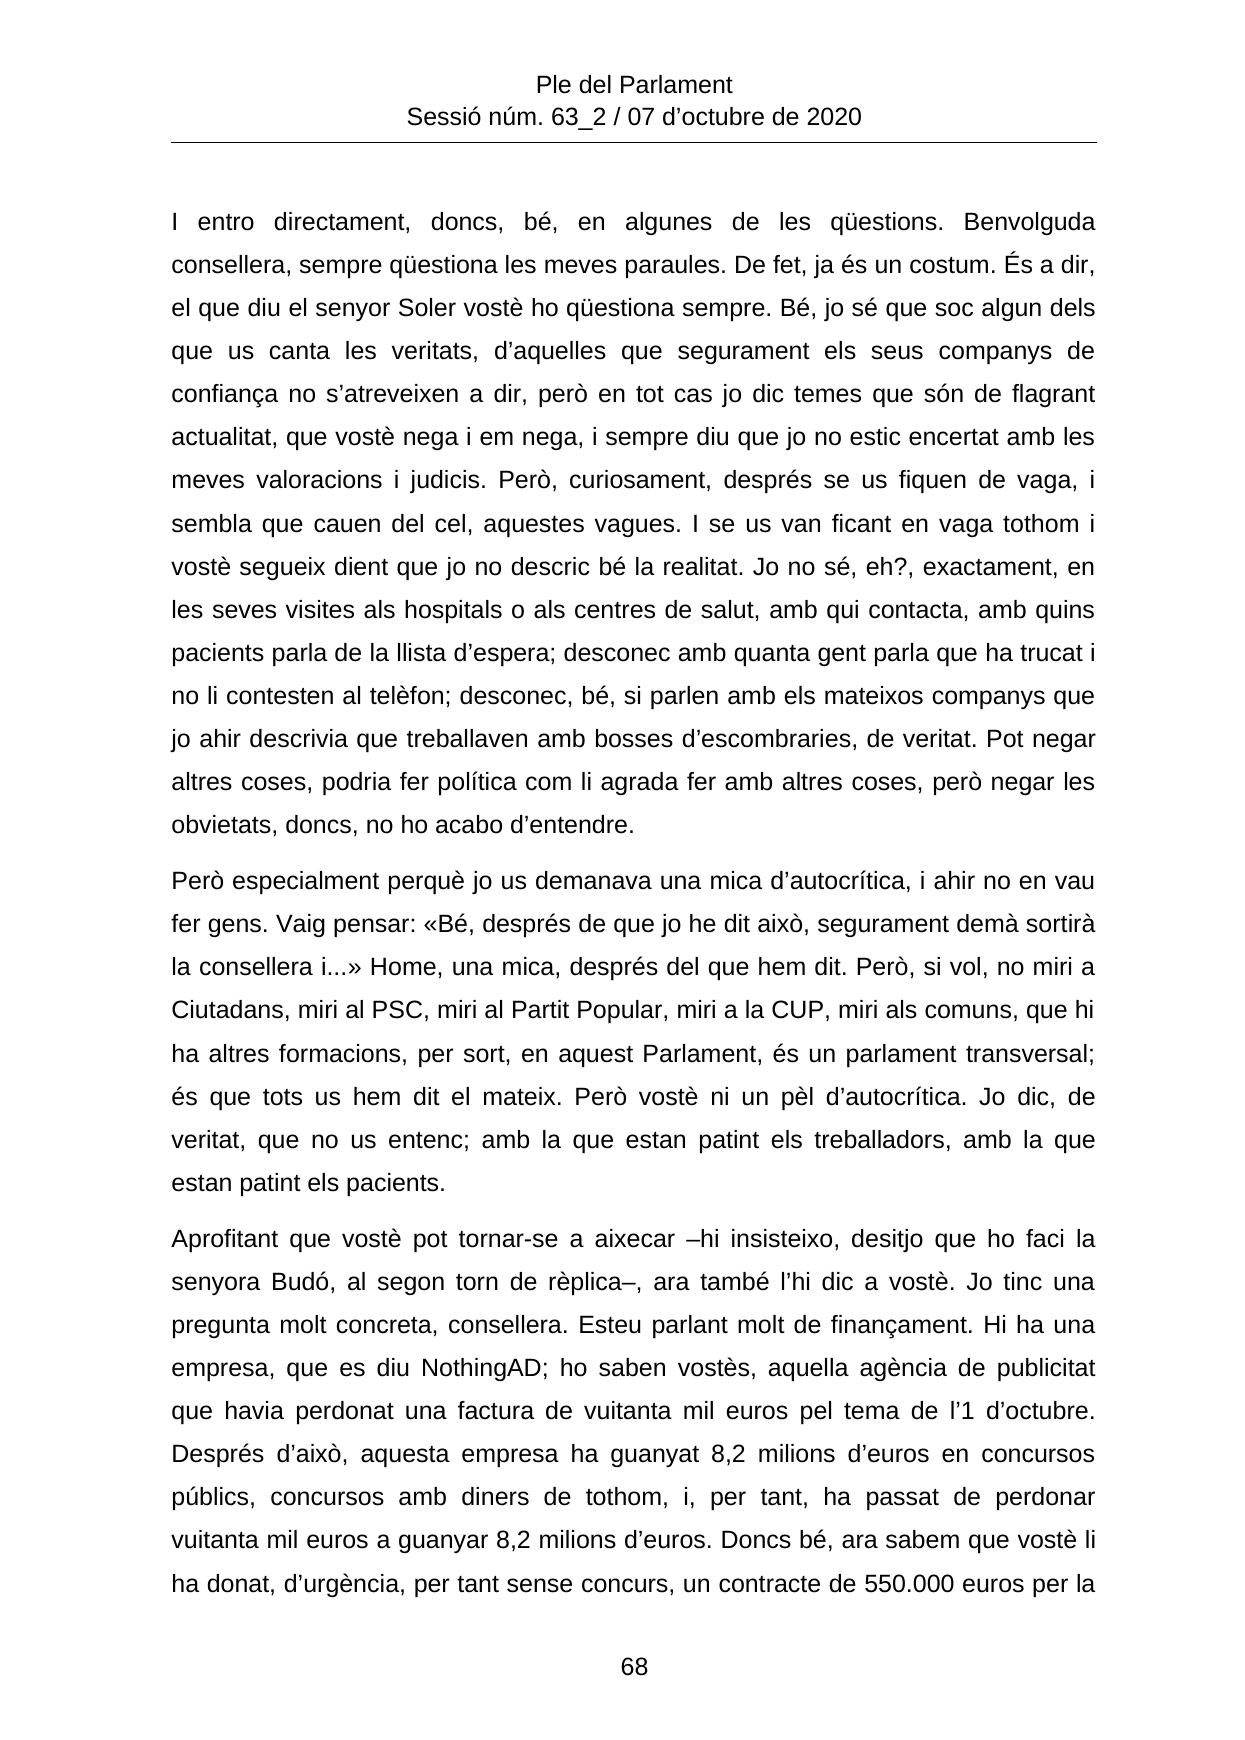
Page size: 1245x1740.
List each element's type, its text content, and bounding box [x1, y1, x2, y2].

text I entro directament, doncs, bé, en algunes de les qüestions. Benvolguda consellera, sempre qüestiona les meves paraules. De fet, ja és un costum. És a dir, el que diu el senyor Soler vostè ho qüestiona sempre. Bé, jo sé que soc algun dels que us canta les veritats, d’aquelles que segurament els seus companys de confiança no s’atreveixen a dir, però en tot cas jo dic temes que són de flagrant actualitat, que vostè nega i em nega, i sempre diu que jo no estic encertat amb les meves valoracions i judicis. Però, curiosament, després se us fiquen de vaga, i sembla que cauen del cel, aquestes vagues. I se us van ficant en vaga tothom i vostè segueix dient que jo no descric bé la realitat. Jo no sé, eh?, exactament, en les seves visites als hospitals o als centres de salut, amb qui contacta, amb quins pacients parla de la llista d’espera; desconec amb quanta gent parla que ha trucat i no li contesten al telèfon; desconec, bé, si parlen amb els mateixos companys que jo ahir descrivia que treballaven amb bosses d’escombraries, de veritat. Pot negar altres coses, podria fer política com li agrada fer amb altres coses, però negar les obvietats, doncs, no ho acabo d’entendre. [171, 207, 1097, 839]
text Però especialment perquè jo us demanava una mica d’autocrítica, i ahir no en vau fer gens. Vaig pensar: «Bé, després de que jo he dit això, segurament demà sortirà la consellera i...» Home, una mica, després del que hem dit. Però, si vol, no miri a Ciutadans, miri al PSC, miri al Partit Popular, miri a la CUP, miri als comuns, que hi ha altres formacions, per sort, en aquest Parlament, és un parlament transversal; és que tots us hem dit el mateix. Però vostè ni un pèl d’autocrítica. Jo dic, de veritat, que no us entenc; amb la que estan patint els treballadors, amb la que estan patint els pacients. [171, 866, 1097, 1197]
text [171, 1224, 1097, 1597]
